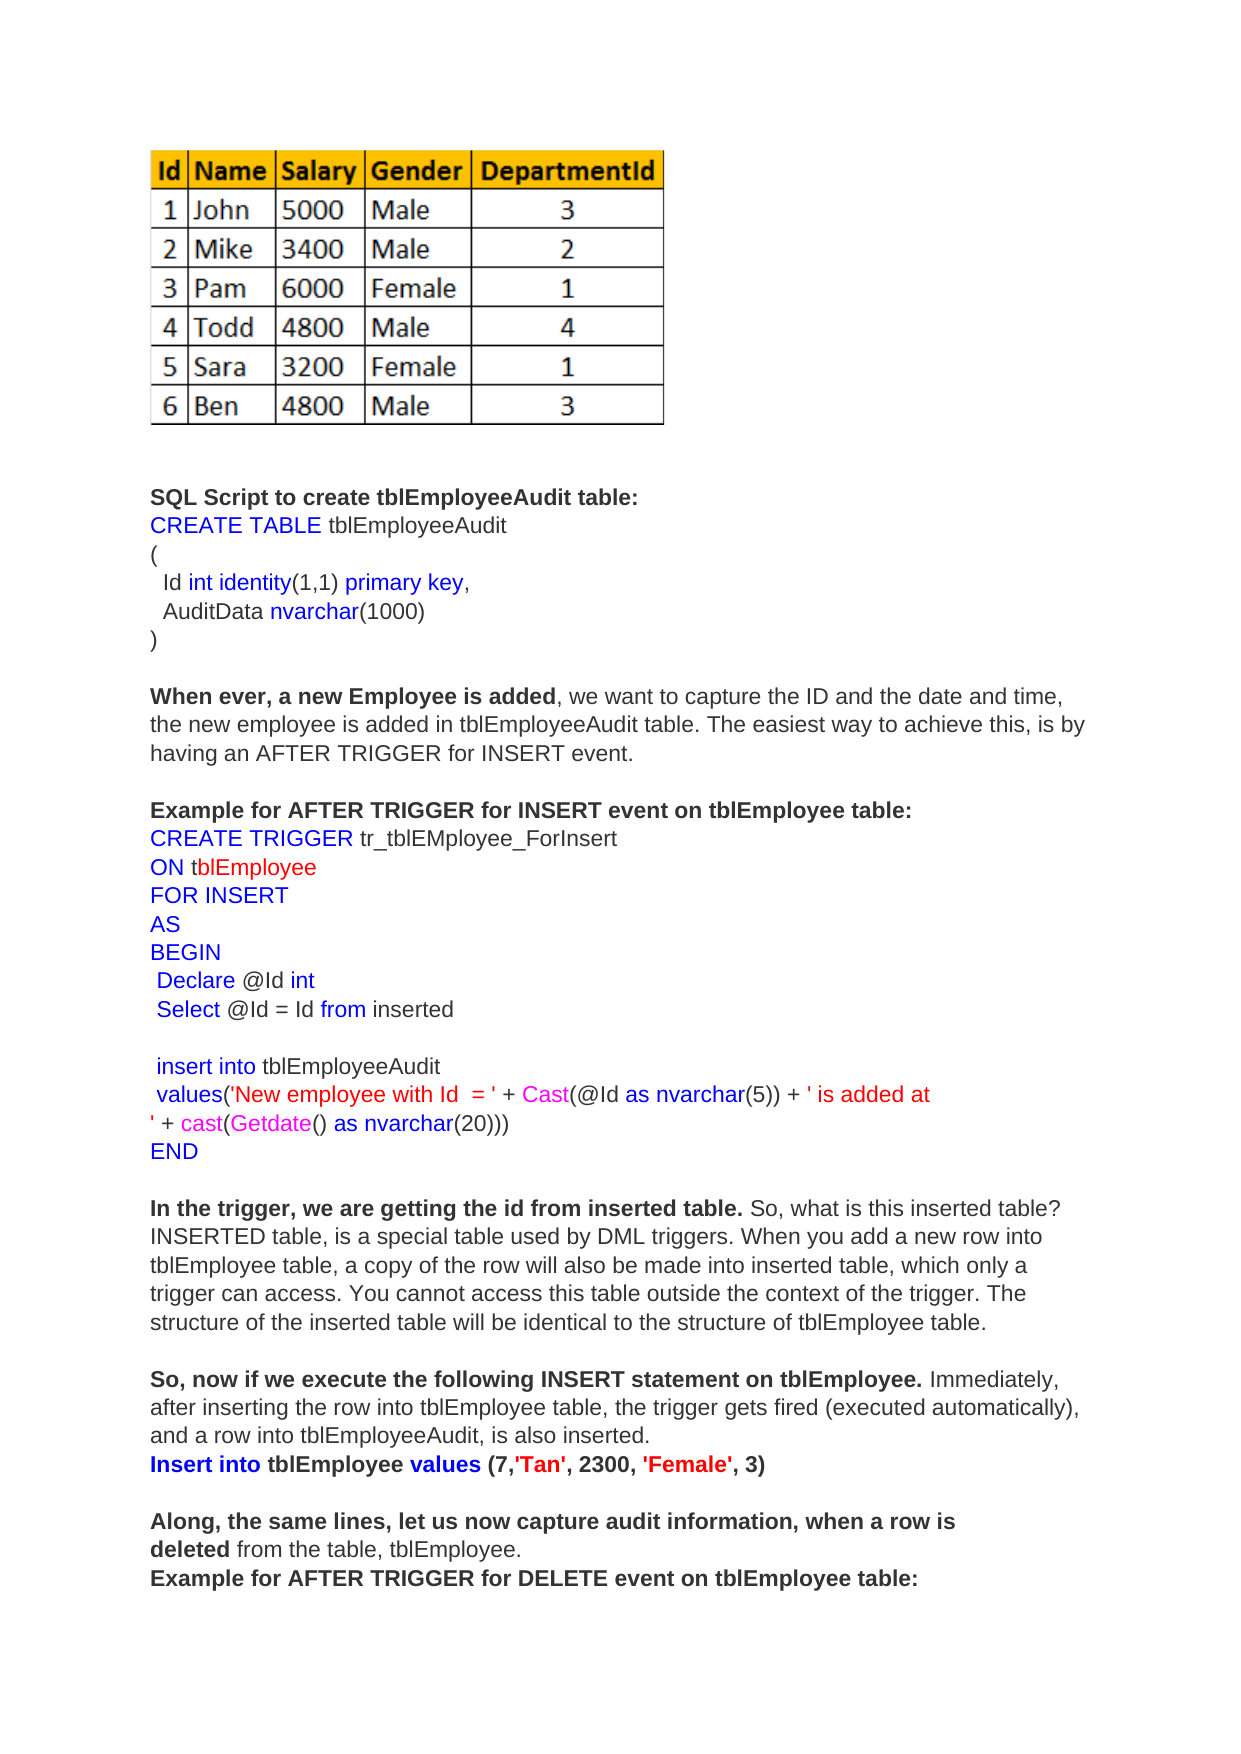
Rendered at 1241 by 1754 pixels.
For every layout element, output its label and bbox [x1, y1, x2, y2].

picture [150, 150, 665, 425]
text [150, 150, 1090, 1591]
